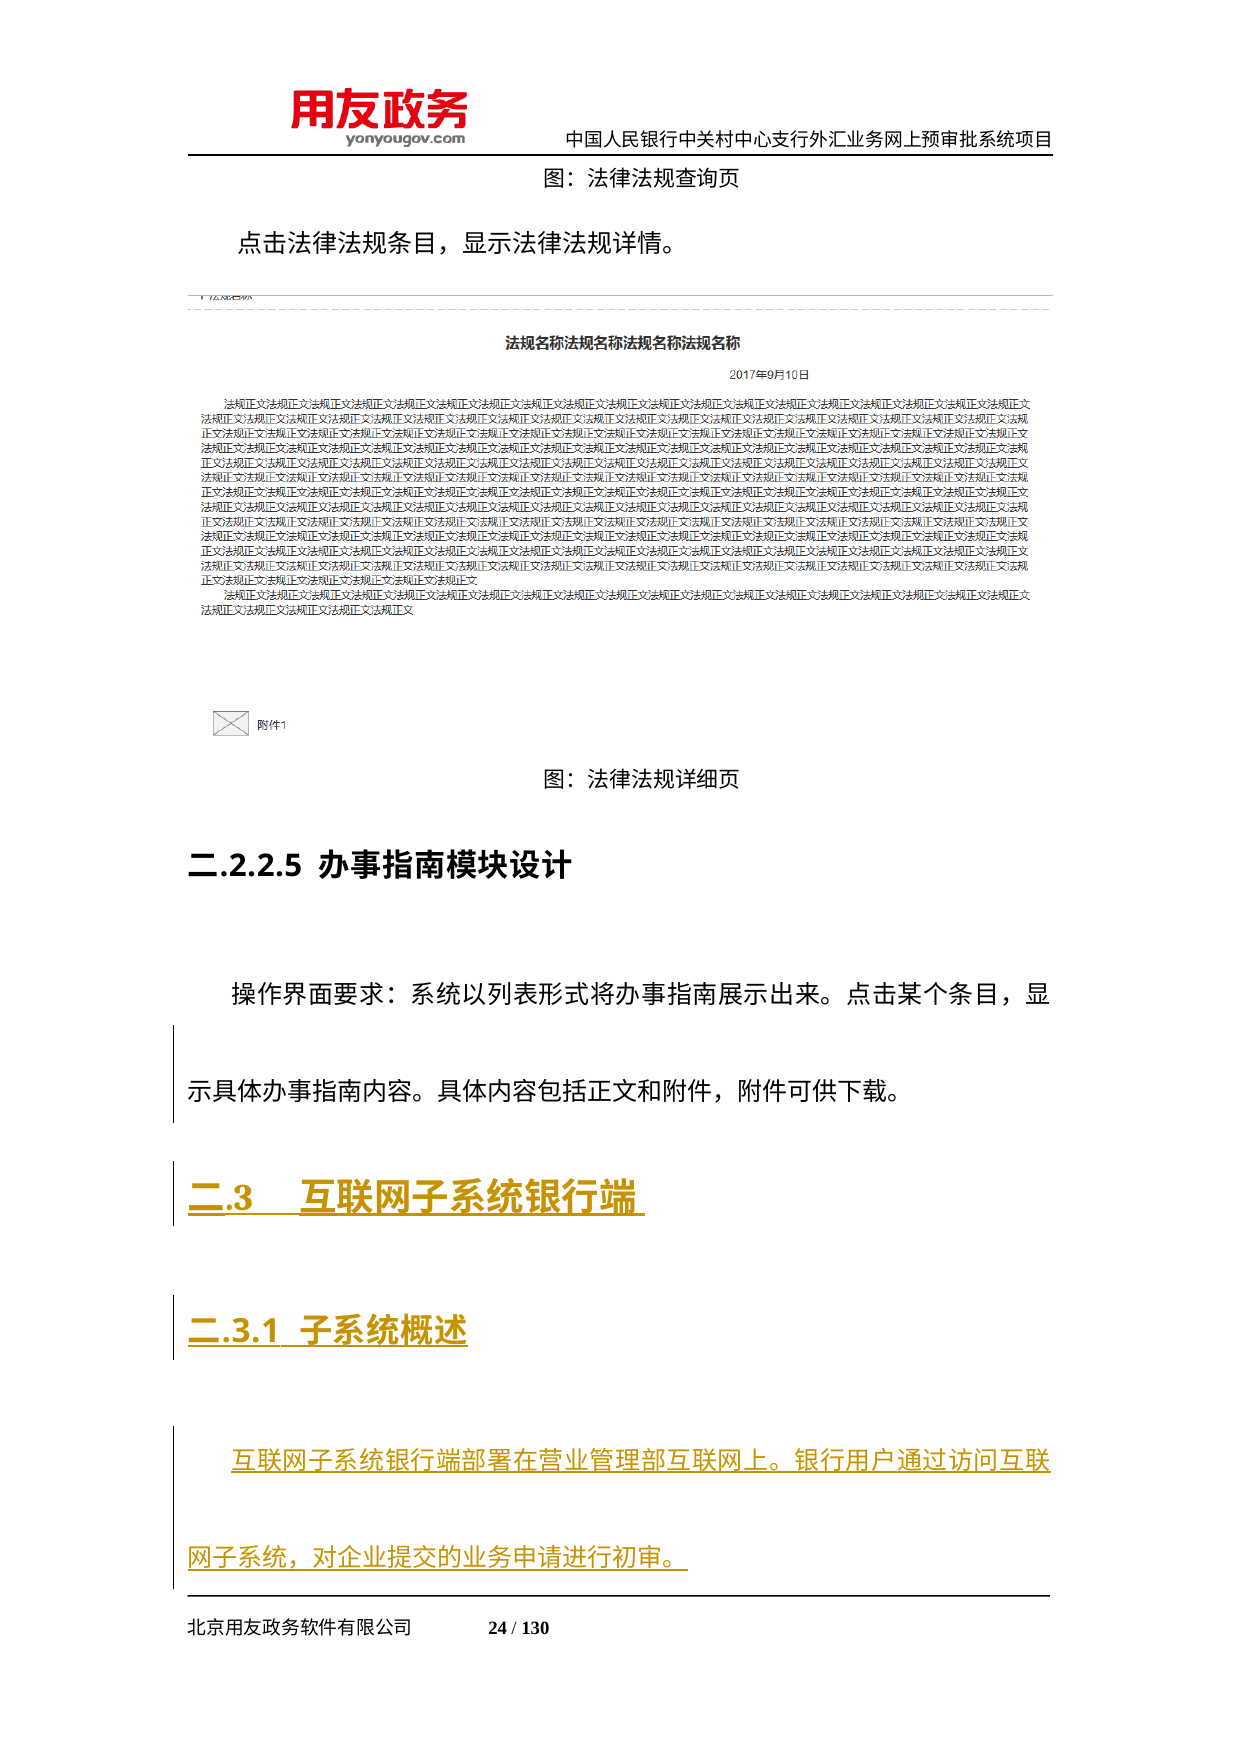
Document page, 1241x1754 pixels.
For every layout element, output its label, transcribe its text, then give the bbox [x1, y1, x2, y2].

picture [291, 88, 467, 147]
subtitle 办事指南模块设计 [187, 831, 1053, 896]
text 图：法律法规查询页 [187, 161, 1053, 193]
text 操作界面要求：系统以列表形式将办事指南展示出来。点击某个条目，显示具体办事指南内容。具体内容包括正文和附件，附件可供下载。 [187, 960, 1053, 1122]
picture [187, 295, 1053, 744]
text 图：法律法规详细页 [187, 761, 1053, 794]
text 点击法律法规条目，显示法律法规详情。 [187, 209, 1053, 274]
